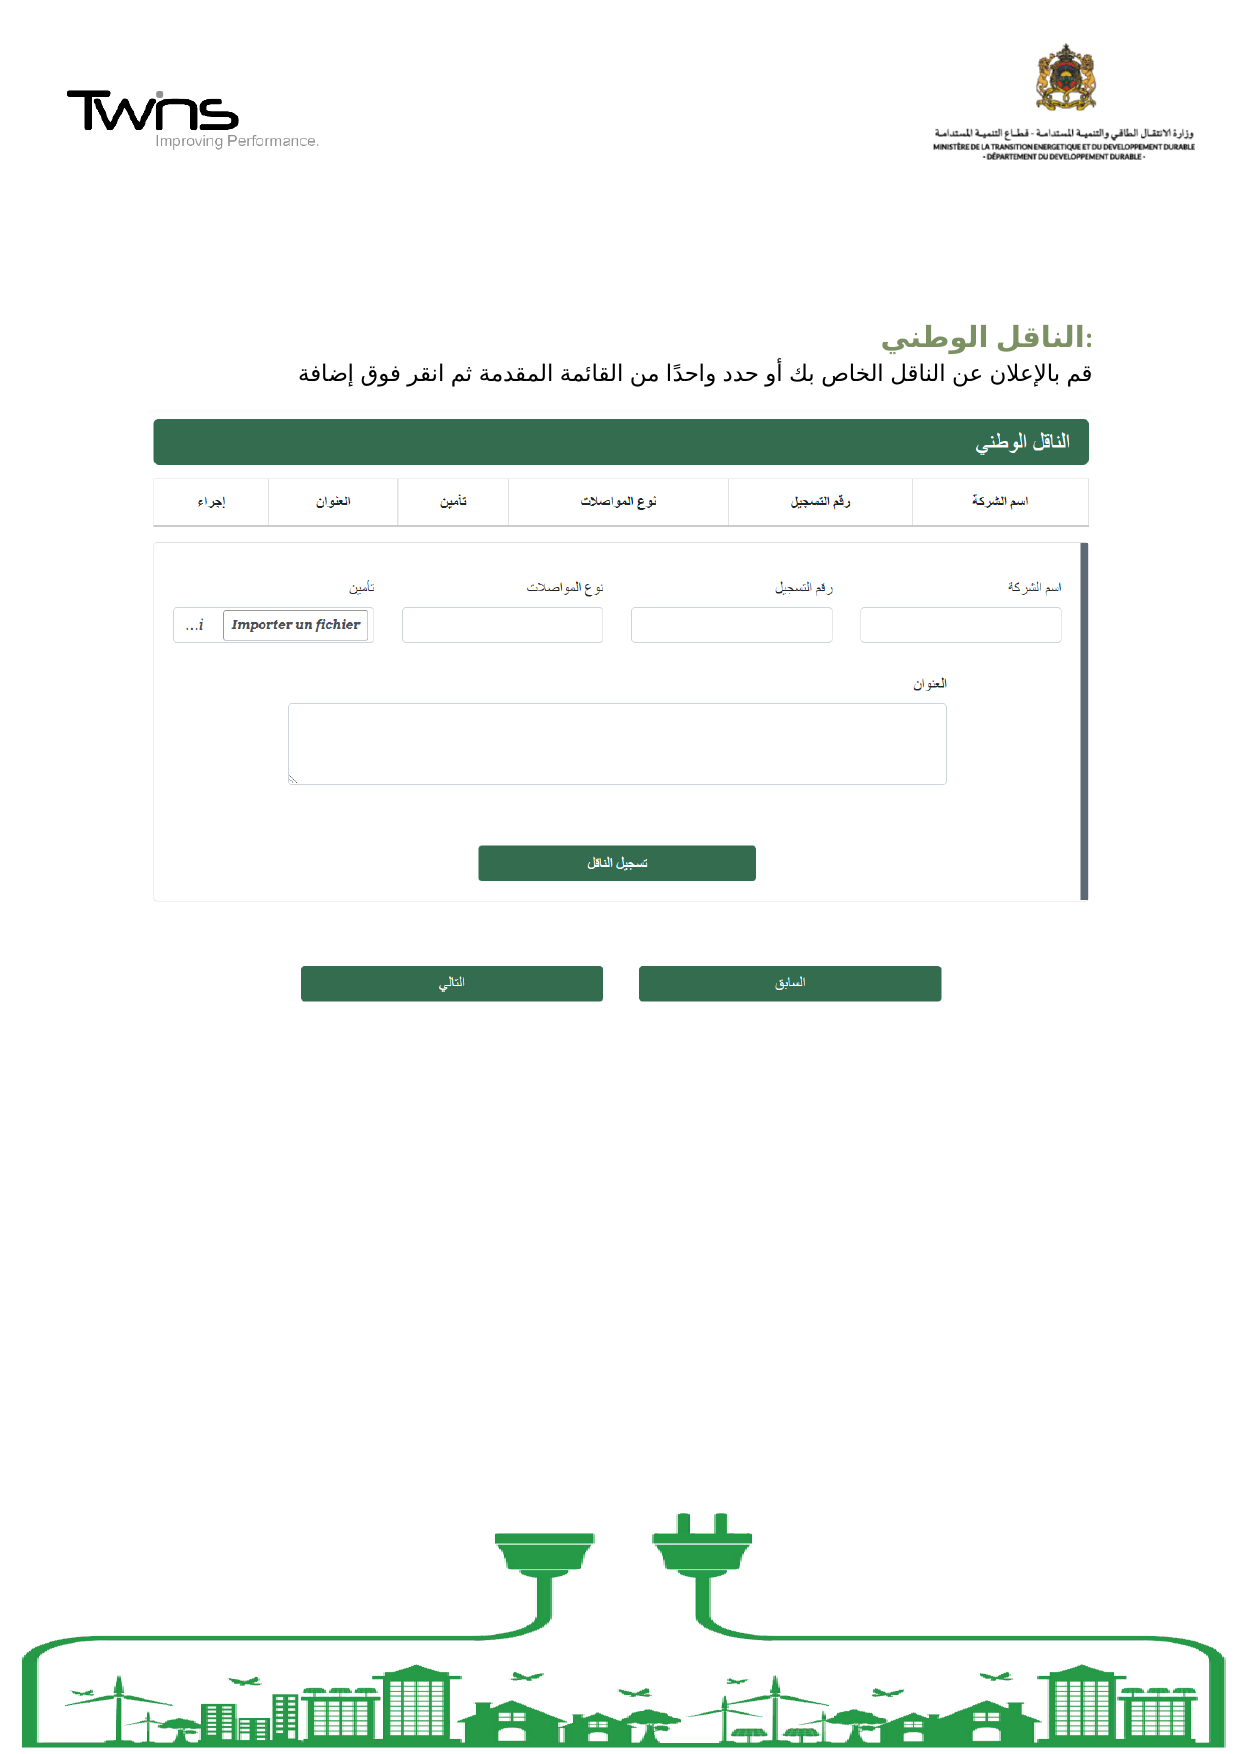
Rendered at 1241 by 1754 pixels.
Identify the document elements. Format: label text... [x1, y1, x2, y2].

picture [147, 410, 1093, 1017]
text قم بالإعلان عن الناقل الخاص بك أو حدد واحدًا من القائمة المقدمة ثم انقر فوق إضافة [148, 360, 1092, 386]
picture [913, 43, 1211, 179]
picture [57, 56, 323, 180]
picture [0, 1476, 1241, 1754]
subtitle الناقل الوطني: [148, 320, 1092, 354]
